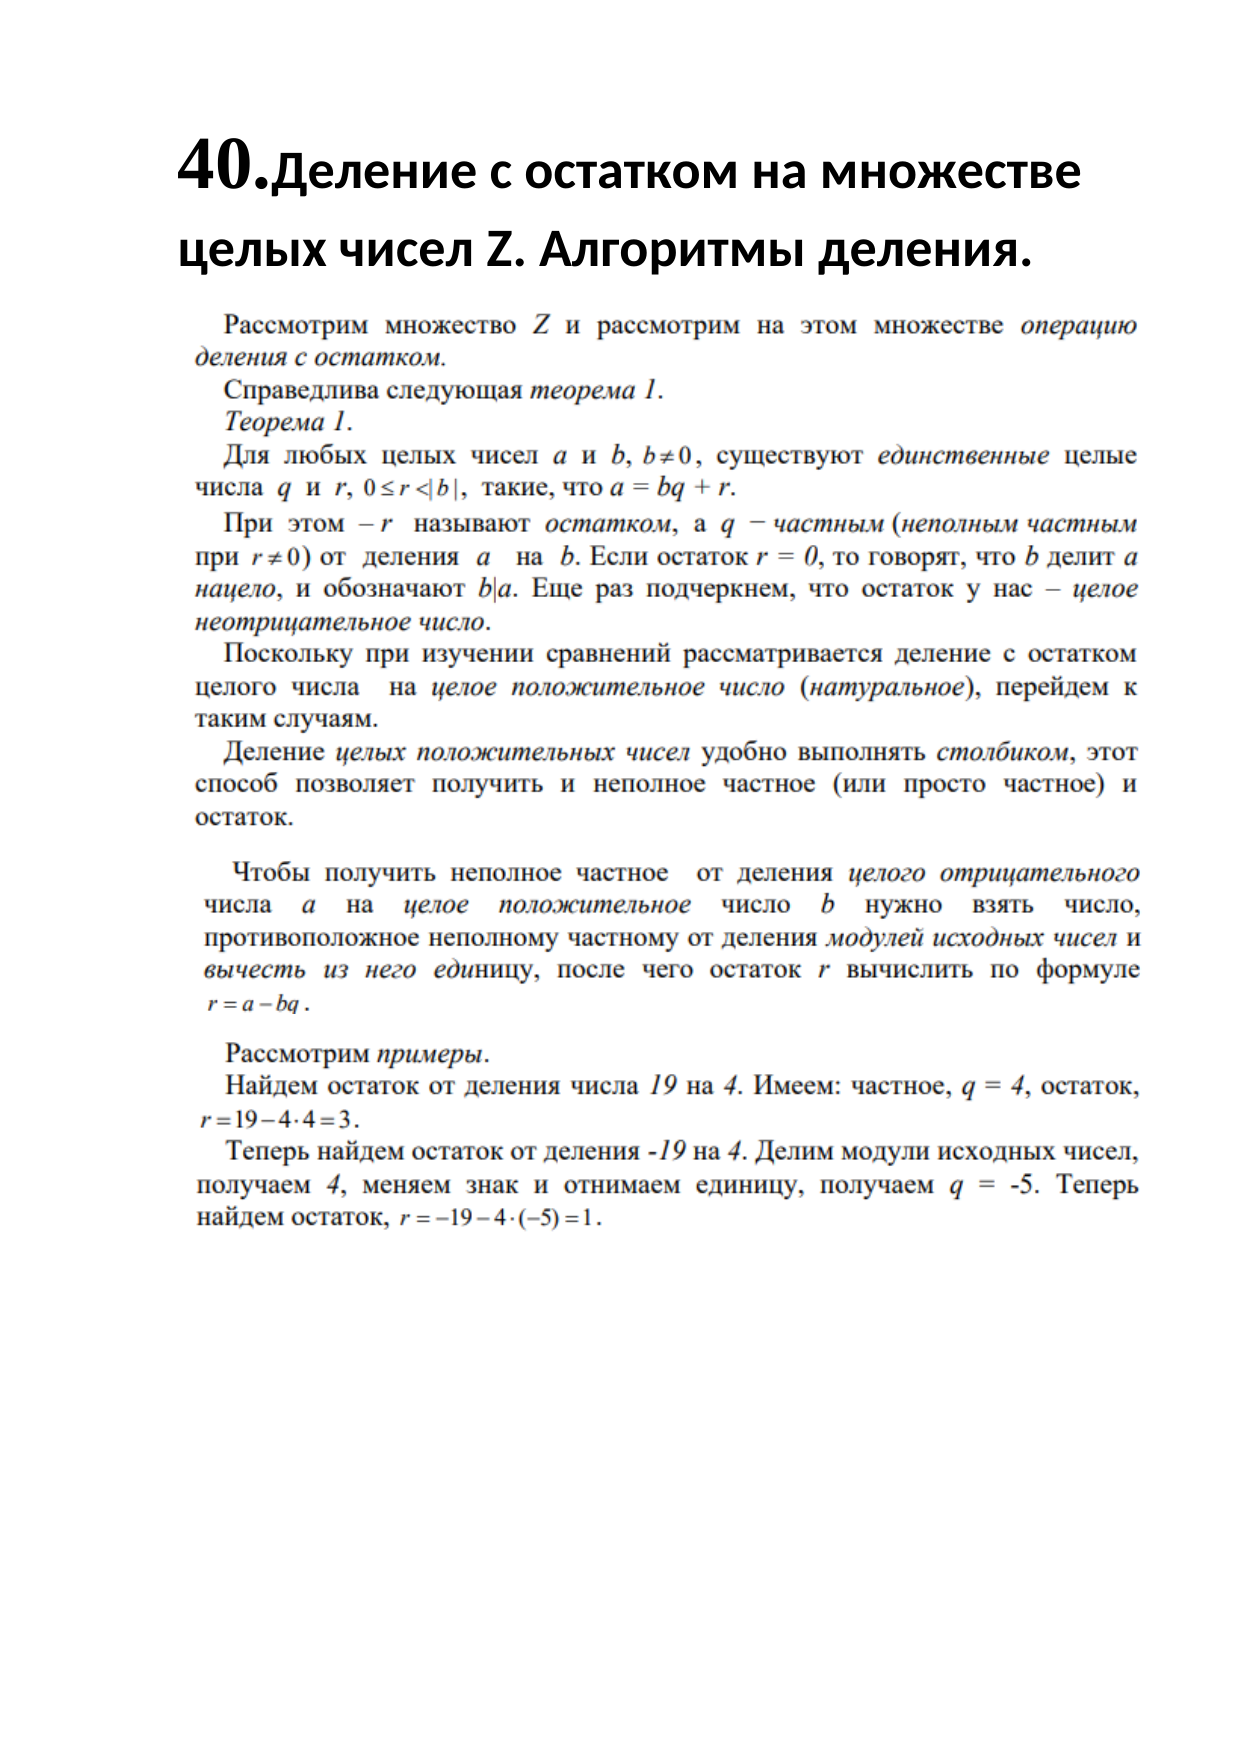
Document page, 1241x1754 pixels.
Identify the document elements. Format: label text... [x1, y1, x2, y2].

picture [177, 311, 1152, 833]
text 40.Деление с остатком на множестве целых чисел Z. Алгоритмы деления. [177, 118, 1152, 280]
picture [177, 1038, 1152, 1236]
picture [177, 857, 1152, 1014]
